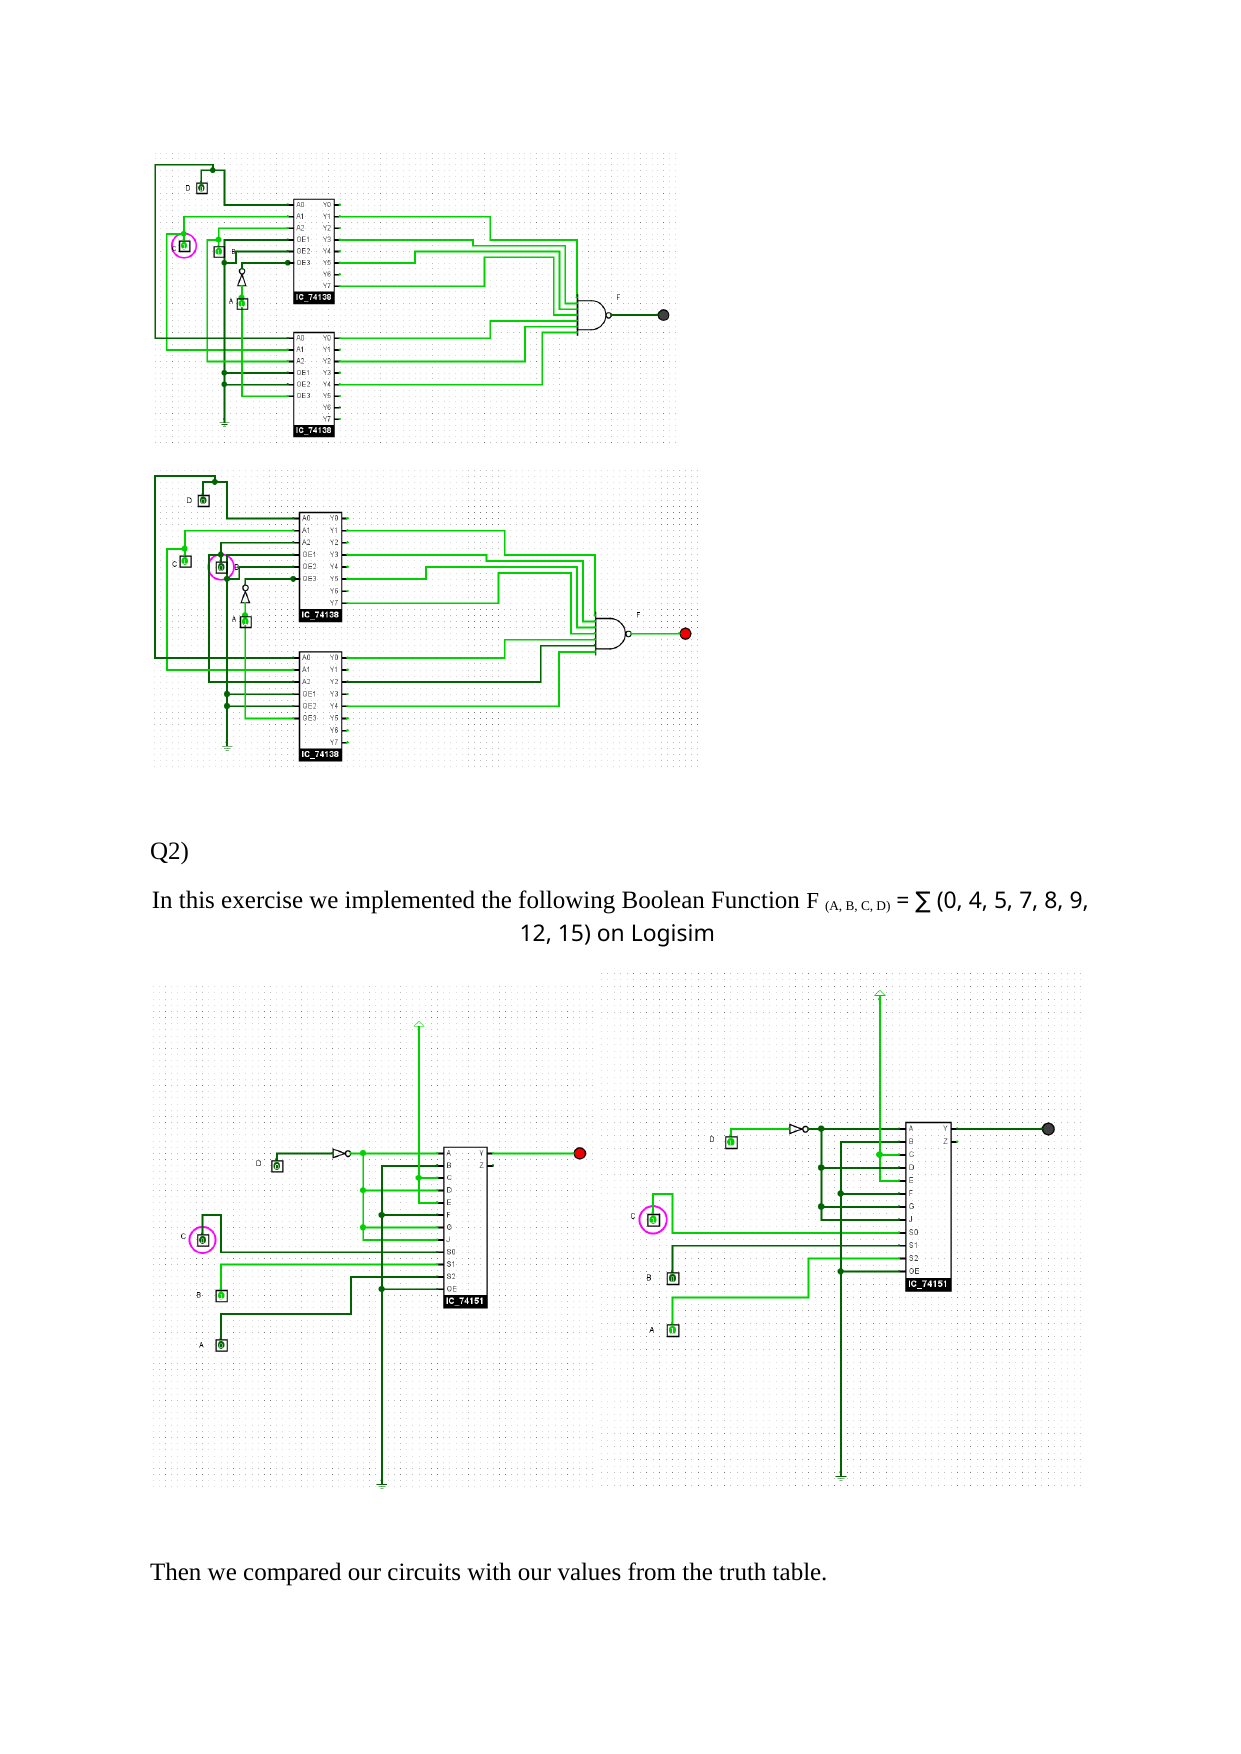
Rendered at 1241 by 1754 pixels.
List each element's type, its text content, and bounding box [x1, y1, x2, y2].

picture [150, 150, 678, 446]
text Then we compared our circuits with our values from the truth table. [150, 1557, 1090, 1585]
text In this exercise we implemented the following Boolean Function F (A, B, C, D) [150, 883, 1090, 948]
picture [150, 465, 700, 770]
text Q2) [150, 836, 1090, 864]
picture [150, 967, 1084, 1490]
